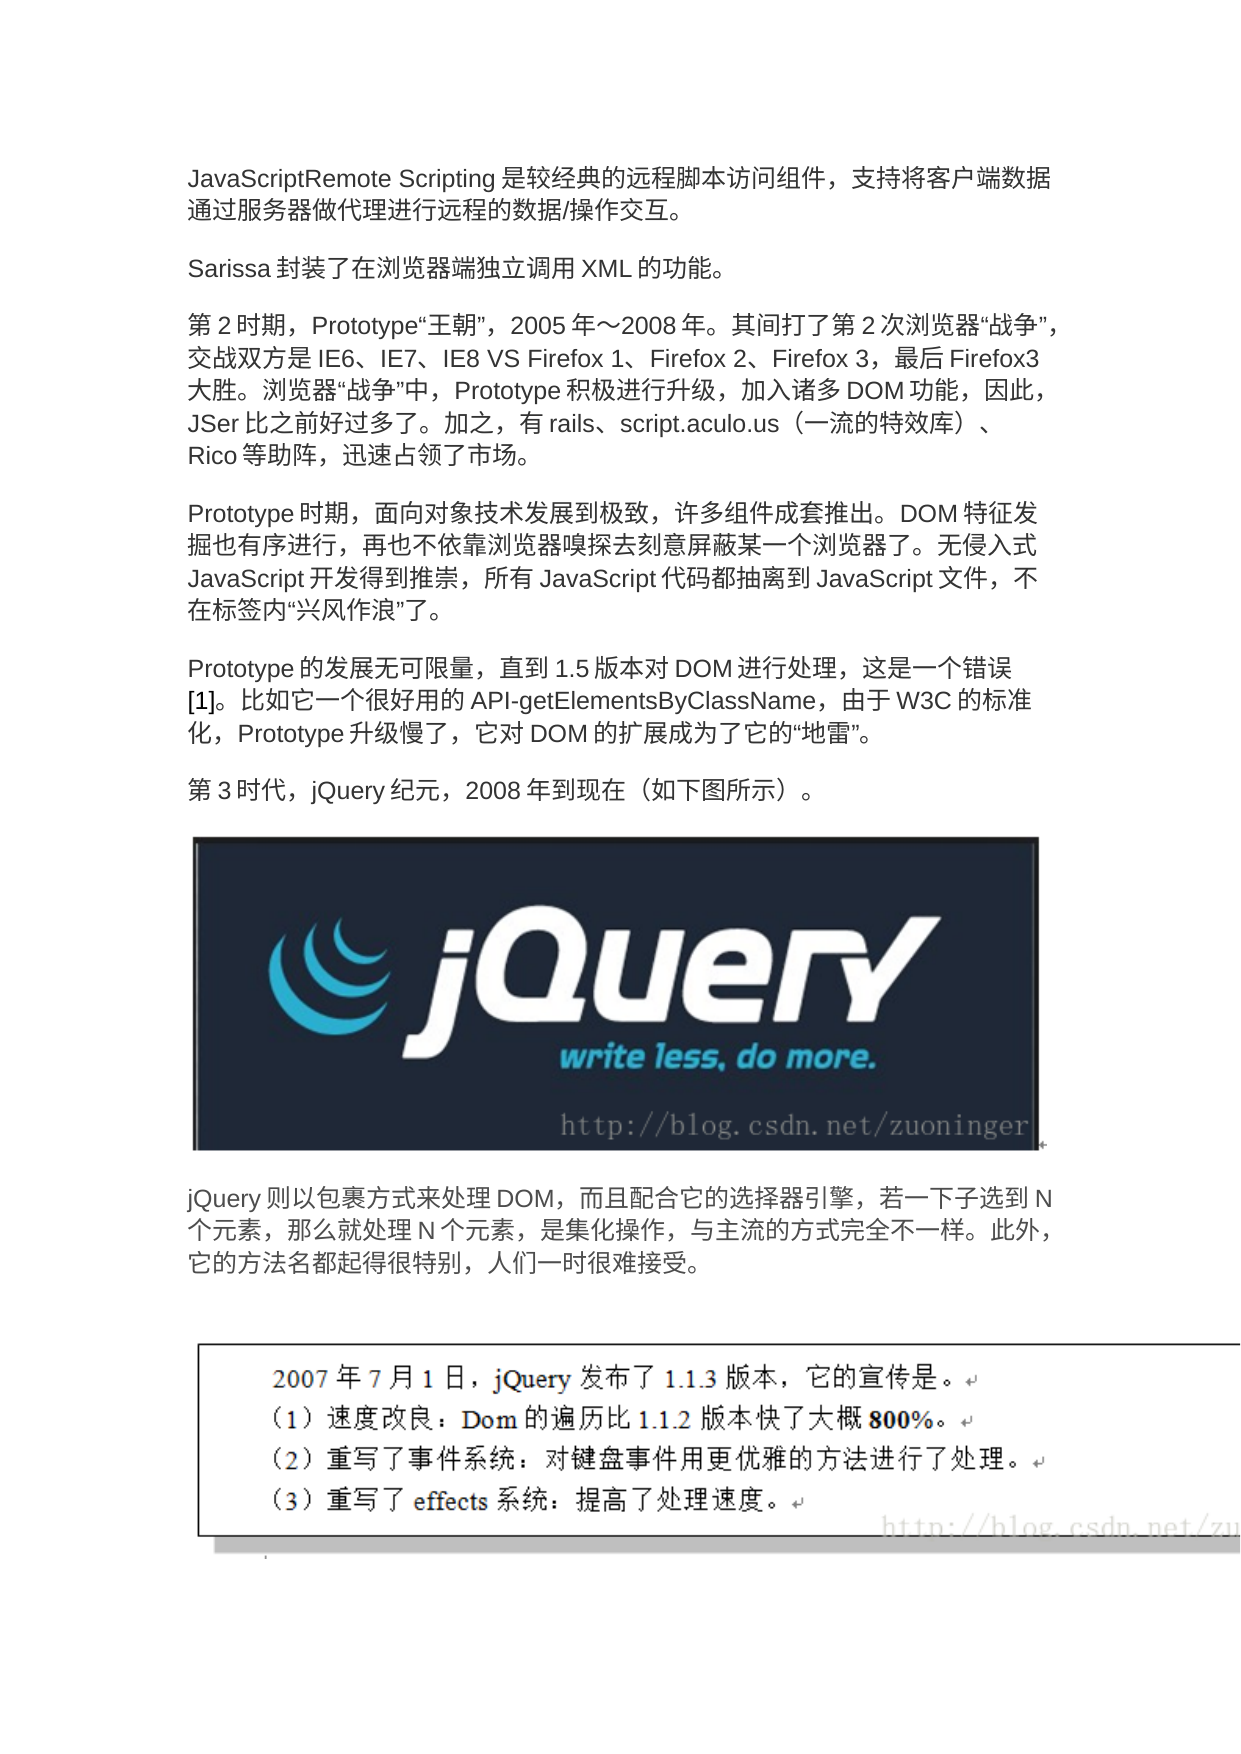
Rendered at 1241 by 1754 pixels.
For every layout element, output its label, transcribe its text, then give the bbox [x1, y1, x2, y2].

text Sarissa封装了在浏览器端独立调用XML的功能。 [187, 252, 1053, 284]
text 第3时代，jQuery纪元，2008年到现在（如下图所示）。 [187, 774, 1053, 807]
picture [187, 832, 1047, 1157]
text 第2时期，Prototype“王朝”，2005年～2008年。其间打了第2次浏览器“战争”，交战双方是IE6、IE7、IE8 VS Firefox 1、Firefox 2、Firefox 3，最后Firefox3大胜。浏览器“战争”中，Prototype积极进行升级，加入诸多DOM功能，因此，JSer比之前好过多了。加之，有rails、script.aculo.us（一流的特效库）、Rico等助阵，迅速占领了市场。 [187, 309, 1053, 472]
text jQuery则以包裹方式来处理DOM，而且配合它的选择器引擎，若一下子选到N个元素，那么就处理N个元素，是集化操作，与主流的方式完全不一样。此外，它的方法名都起得很特别，人们一时很难接受。 [187, 1182, 1053, 1279]
text Prototype时期，面向对象技术发展到极致，许多组件成套推出。DOM特征发掘也有序进行，再也不依靠浏览器嗅探去刻意屏蔽某一个浏览器了。无侵入式JavaScript开发得到推崇，所有JavaScript代码都抽离到JavaScript文件，不在标签内“兴风作浪”了。 [187, 497, 1053, 627]
text JavaScriptRemote Scripting是较经典的远程脚本访问组件，支持将客户端数据通过服务器做代理进行远程的数据/操作交互。 [187, 162, 1053, 227]
text Prototype的发展无可限量，直到1.5版本对DOM进行处理，这是一个错误[1]。比如它一个很好用的API-getElementsByClassName，由于W3C的标准化，Prototype升级慢了，它对DOM的扩展成为了它的“地雷”。 [187, 652, 1053, 749]
picture [187, 1337, 1241, 1559]
